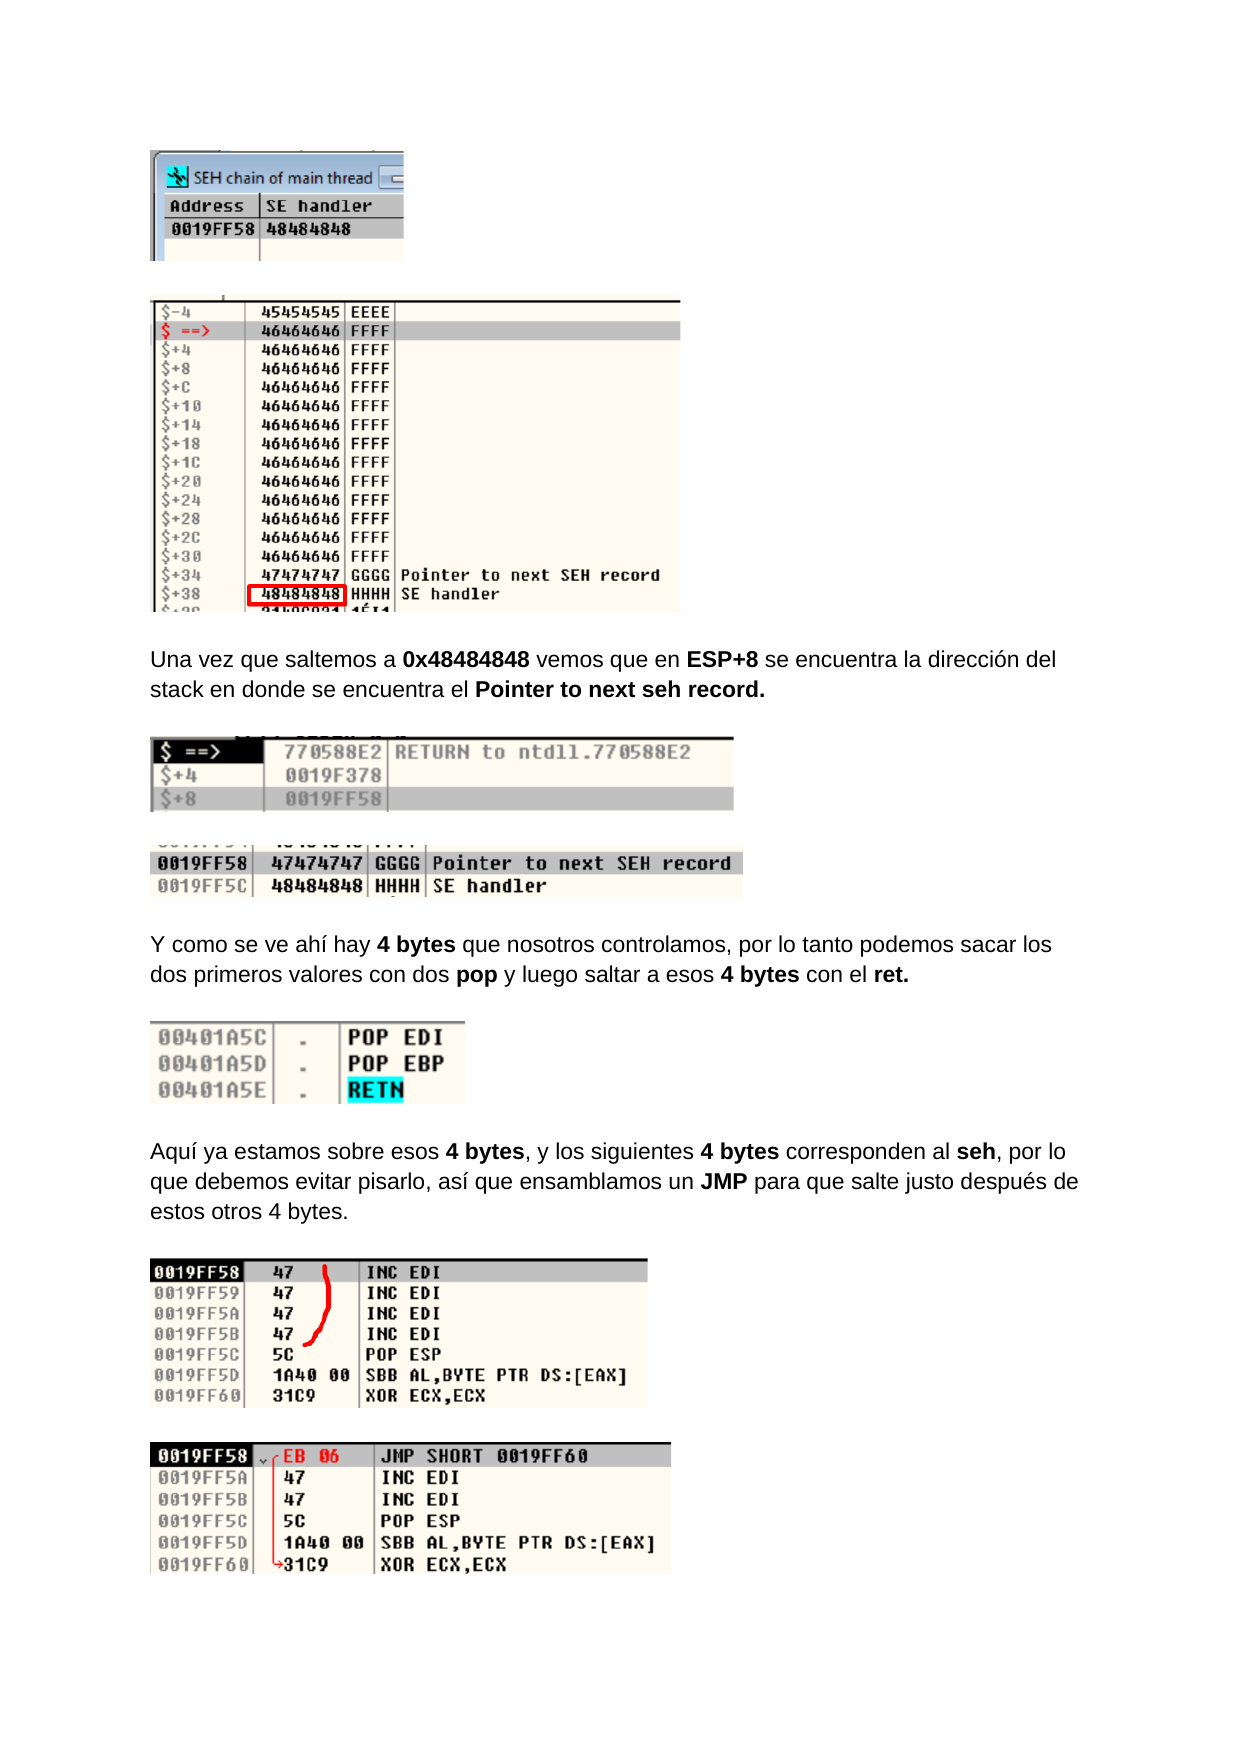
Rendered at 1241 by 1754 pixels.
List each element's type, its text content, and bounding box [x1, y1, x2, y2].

picture [150, 845, 743, 897]
picture [150, 736, 734, 812]
text Una vez que saltemos a 0x48484848 vemos que en ESP+8 se encuentra la dirección del stack en donde se encuentra el Pointer to next seh record. [150, 646, 1090, 702]
picture [150, 1258, 648, 1408]
text Y como se ve ahí hay 4 bytes que nosotros controlamos, por lo tanto podemos sacar los dos primeros valores con dos pop y luego saltar a esos 4 bytes con el ret. [150, 931, 1090, 987]
picture [150, 295, 681, 612]
text Aquí ya estamos sobre esos 4 bytes, y los siguientes 4 bytes corresponden al seh, por lo que debemos evitar pisarlo, así que ensamblamos un JMP para que salte justo después de estos otros 4 bytes. [150, 1138, 1090, 1224]
picture [150, 150, 404, 261]
picture [150, 1442, 672, 1574]
picture [150, 1021, 465, 1104]
